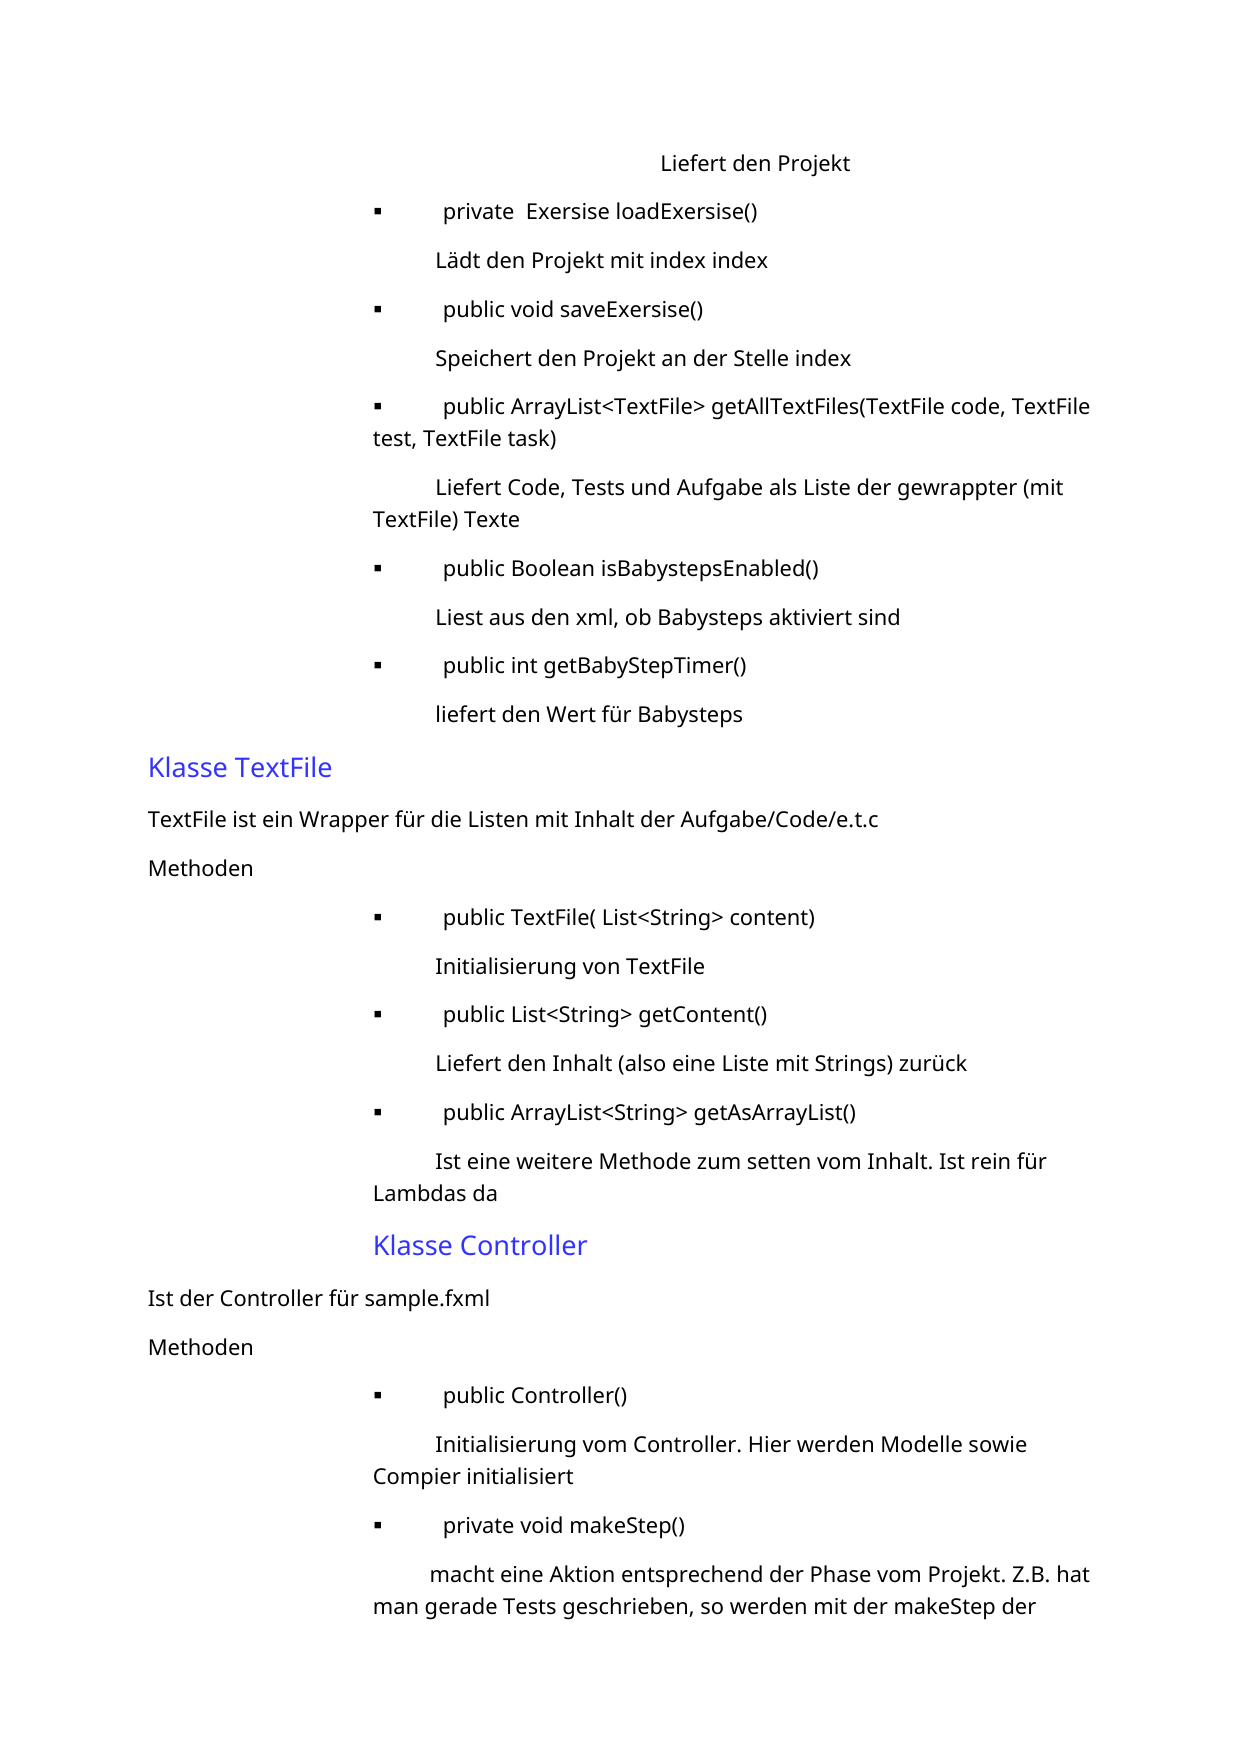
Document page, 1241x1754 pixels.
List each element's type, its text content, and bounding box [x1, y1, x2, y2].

list public void saveExersise() [373, 294, 1093, 324]
list public Controller() [373, 1381, 1093, 1410]
list public int getBabyStepTimer() [373, 651, 1093, 680]
list public List<String> getContent() [373, 999, 1093, 1029]
list Lädt den Projekt mit index index [373, 245, 1093, 275]
list liefert den Wert für Babysteps [373, 699, 1093, 729]
text Klasse TextFile [148, 748, 1093, 785]
list public Boolean isBabystepsEnabled() [373, 553, 1093, 583]
list private Exersise loadExersise() [373, 196, 1093, 226]
list public ArrayList<TextFile> getAllTextFiles(TextFile code, TextFile test, TextFile task) [373, 391, 1093, 453]
text Methoden [148, 1332, 1093, 1362]
list Ist eine weitere Methode zum setten vom Inhalt. Ist rein für Lambdas da [373, 1146, 1093, 1208]
text Ist der Controller für sample.fxml [148, 1283, 1093, 1313]
list Liefert den Projekt [598, 148, 1093, 177]
list Liefert den Inhalt (also eine Liste mit Strings) zurück [373, 1048, 1093, 1078]
list private void makeStep() [373, 1510, 1093, 1540]
list Initialisierung vom Controller. Hier werden Modelle sowie Compier initialisiert [373, 1429, 1093, 1491]
list Liefert Code, Tests und Aufgabe als Liste der gewrappter (mit TextFile) Texte [373, 472, 1093, 534]
text Methoden [148, 853, 1093, 883]
list public ArrayList<String> getAsArrayList() [373, 1097, 1093, 1127]
list Klasse Controller [373, 1227, 1093, 1263]
list public TextFile( List<String> content) [373, 902, 1093, 932]
text TextFile ist ein Wrapper für die Listen mit Inhalt der Aufgabe/Code/e.t.c [148, 804, 1093, 834]
list Speichert den Projekt an der Stelle index [373, 343, 1093, 372]
list Liest aus den xml, ob Babysteps aktiviert sind [373, 602, 1093, 632]
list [373, 1559, 1093, 1621]
list Initialisierung von TextFile [373, 951, 1093, 981]
